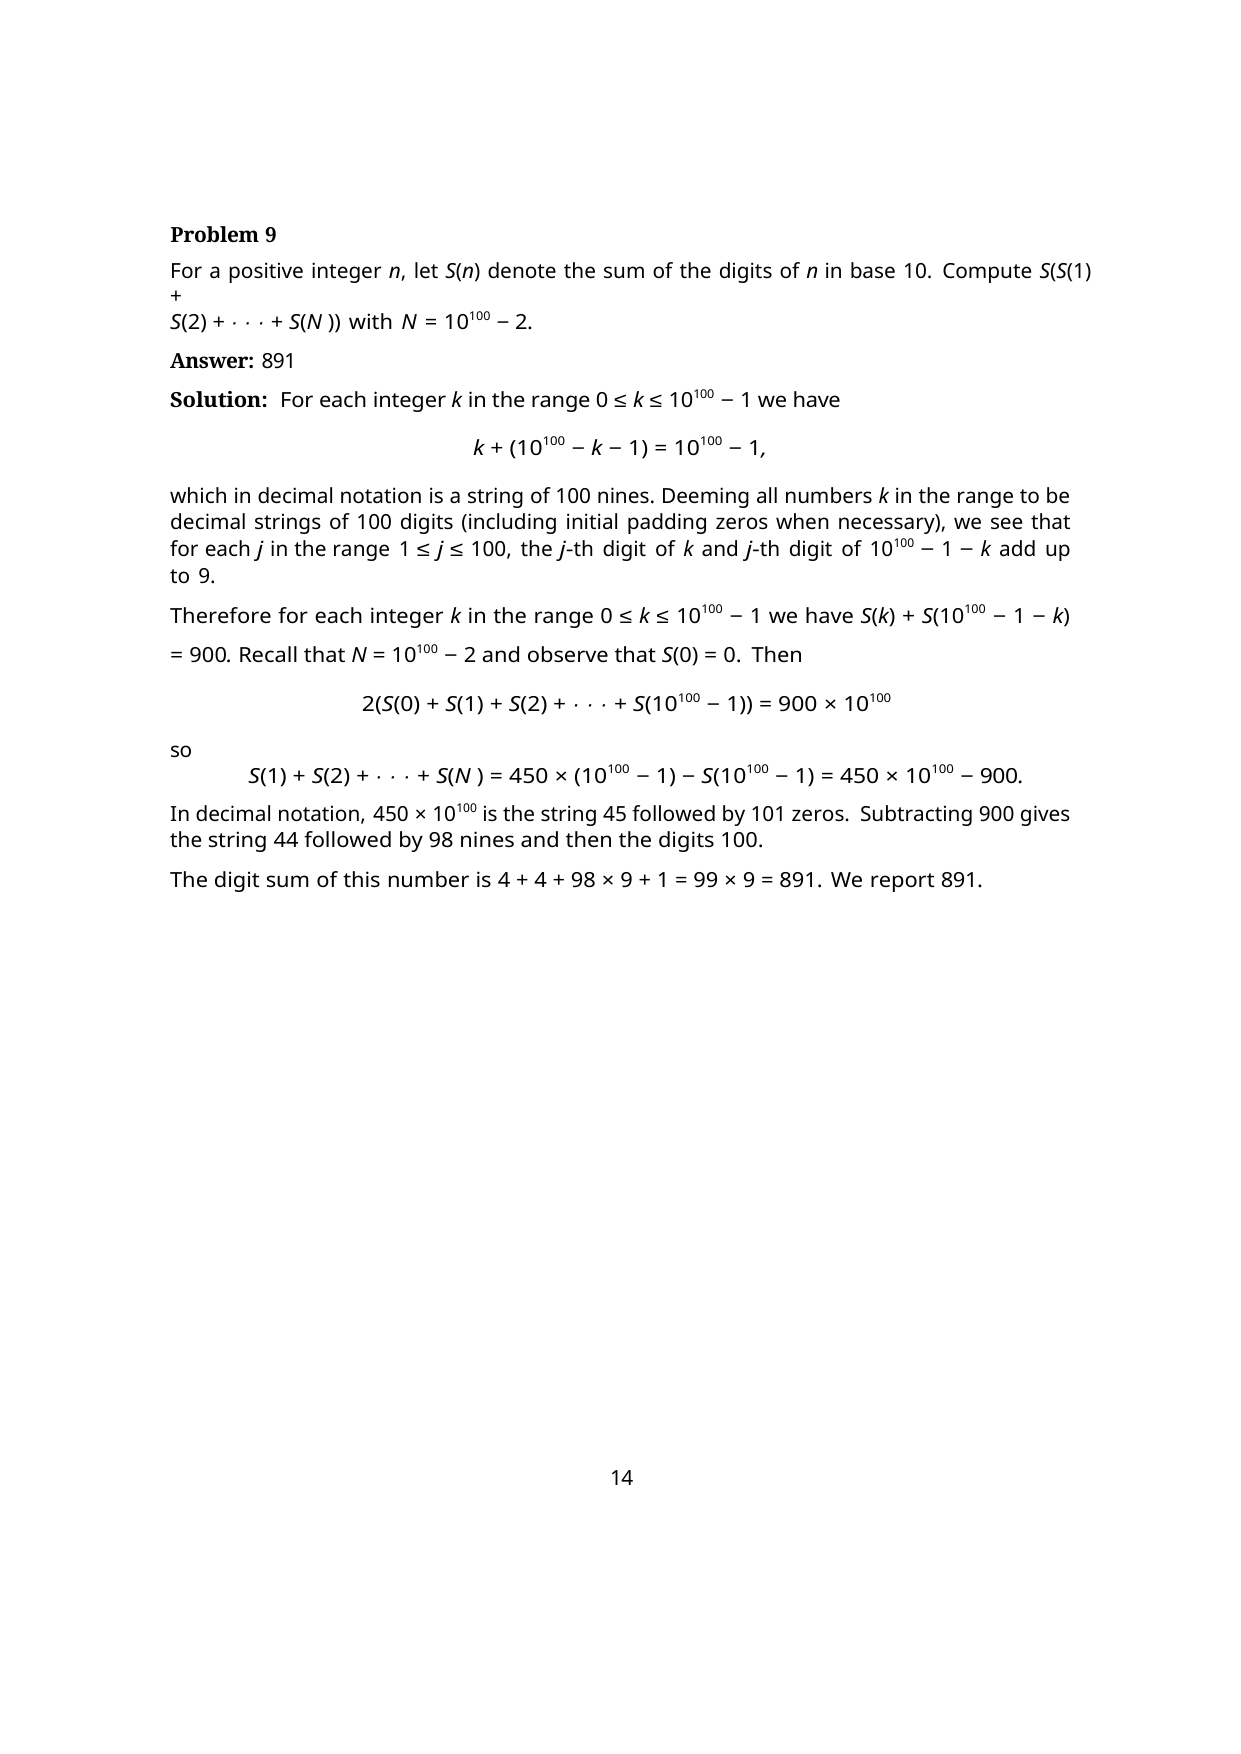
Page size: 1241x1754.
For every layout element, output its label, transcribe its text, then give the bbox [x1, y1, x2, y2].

text k + (10100 − k − 1) = 10100 − 1, [162, 433, 1078, 461]
text 2(S(0) + S(1) + S(2) + · · · + S(10100 − 1)) = 900 × 10100 [362, 689, 1093, 718]
text The digit sum of this number is 4 + 4 + 98 × 9 + 1 = 99 × 9 = 891. We report 891. [170, 866, 1093, 894]
text so [170, 737, 1093, 762]
text S(2) + · · · + S(N )) with N = 10100 − 2. [170, 309, 1093, 335]
text Therefore for each integer k in the range 0 ≤ k ≤ 10100 − 1 we have S(k) + S(10100 − 1 − k) = 900. Recall that N = 10100 − 2 and observe that S(0) = 0. Then [170, 601, 1070, 669]
text In decimal notation, 450 × 10100 is the string 45 followed by 101 zeros. Subtracting 900 gives the string 44 followed by 98 nines and then the digits 100. [170, 800, 1070, 854]
text S(1) + S(2) + · · · + S(N ) = 450 × (10100 − 1) − S(10100 − 1) = 450 × 10100 − 900. [248, 762, 1093, 788]
text which in decimal notation is a string of 100 nines. Deeming all numbers k in the range to be decimal strings of 100 digits (including initial padding zeros when necessary), we see that for each j in the range 1 ≤ j ≤ 100, the j-th digit of k and j-th digit of 10100 − 1 − k add up to 9. [170, 482, 1070, 590]
text Solution: For each integer k in the range 0 ≤ k ≤ 10100 − 1 we have [170, 385, 1093, 414]
text For a positive integer n, let S(n) denote the sum of the digits of n in base 10. Compute S(S(1) + [170, 259, 1093, 309]
text Answer: 891 [170, 346, 1093, 375]
